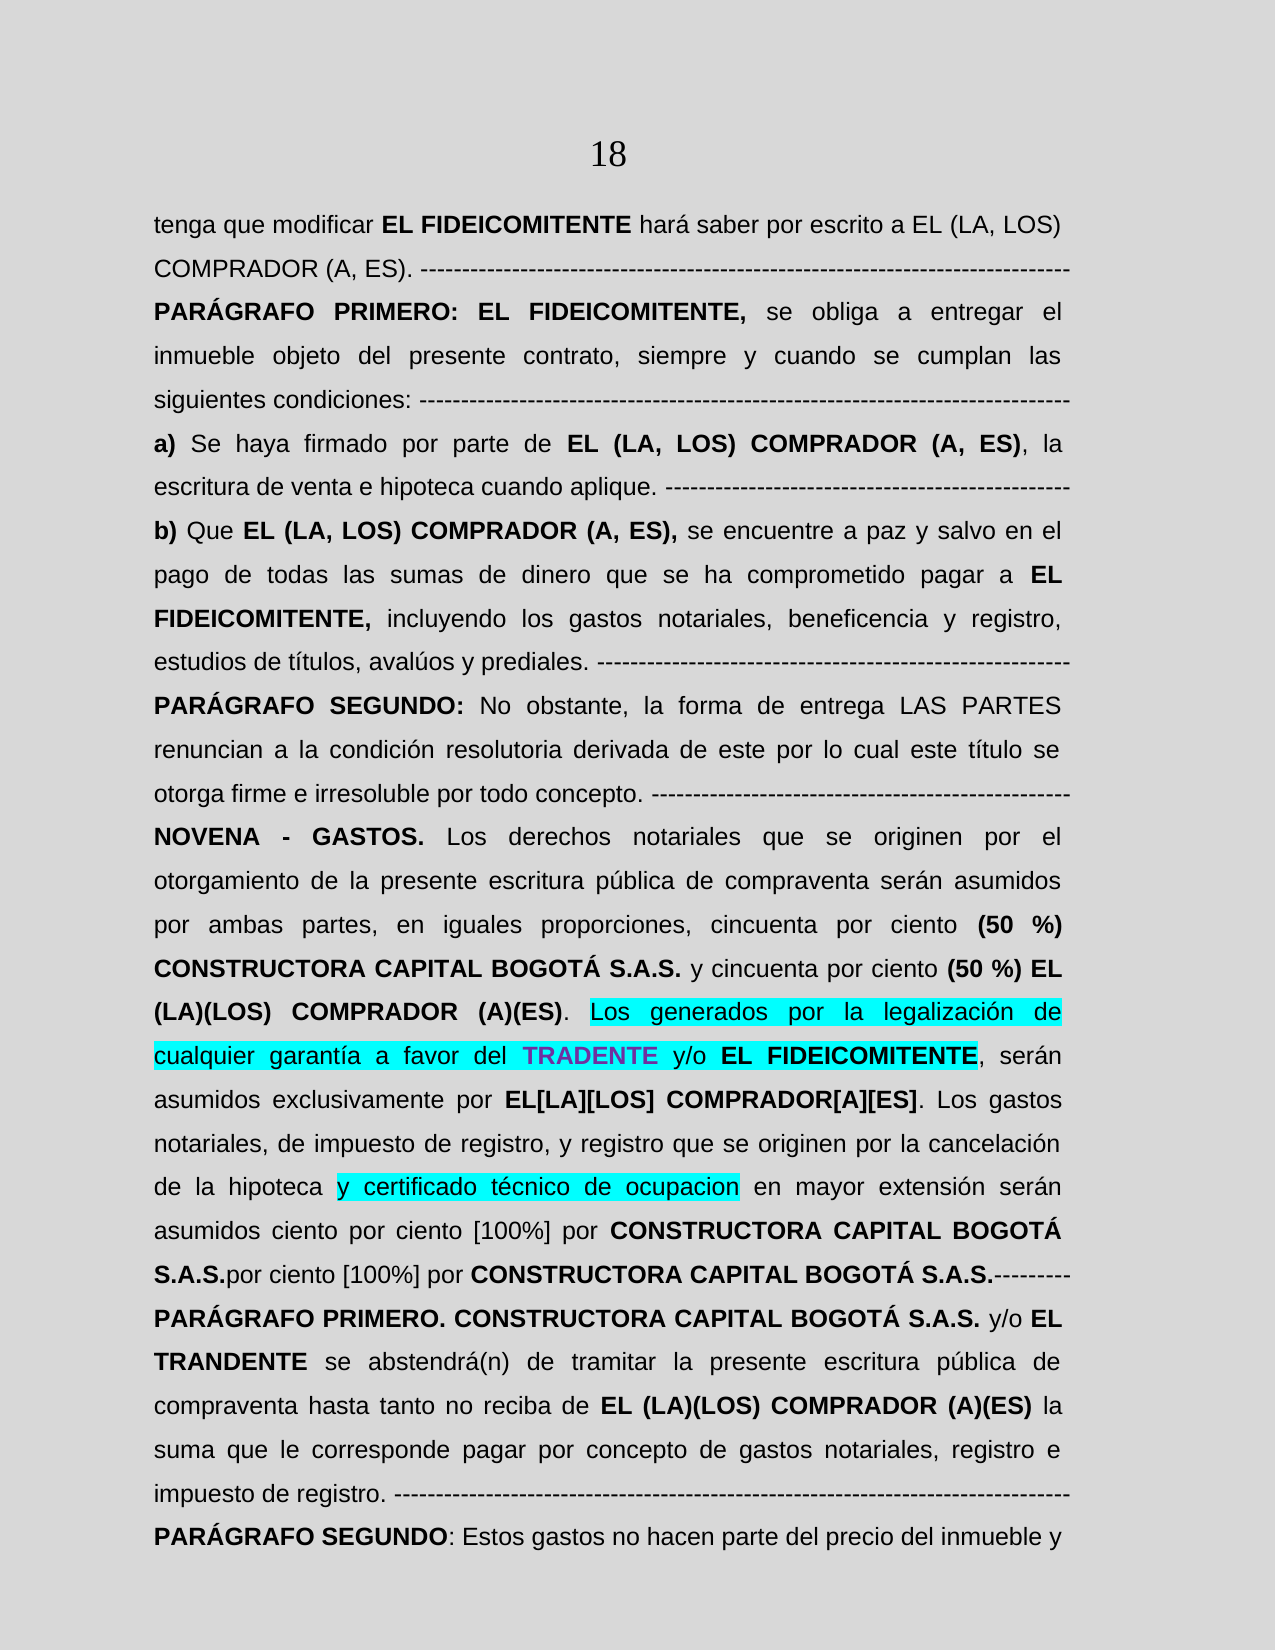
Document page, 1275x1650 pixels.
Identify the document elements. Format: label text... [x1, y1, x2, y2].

text a) Se haya firmado por parte de EL (LA, LOS) COMPRADOR (A, ES), la escritura de venta e hipoteca cuando aplique. [153, 414, 1062, 501]
text NOVENA - GASTOS. Los derechos notariales que se originen por el otorgamiento de la presente escritura pública de compraventa serán asumidos por ambas partes, en iguales proporciones, cincuenta por ciento (50 %) CONSTRUCTORA CAPITAL BOGOTÁ S.A.S. y cincuenta por ciento (50 %) EL (LA)(LOS) COMPRADOR (A)(ES). Los generados por la legalización de cualquier garantía a favor del TRADENTE y/o EL FIDEICOMITENTE, serán asumidos exclusivamente por EL[LA][LOS] COMPRADOR[A][ES]. Los gastos notariales, de impuesto de registro, y registro que se originen por la cancelación de la hipoteca y certificado técnico de ocupacion en mayor extensión serán asumidos ciento por ciento [100%] por CONSTRUCTORA CAPITAL BOGOTÁ S.A.S.por ciento [100%] por CONSTRUCTORA CAPITAL BOGOTÁ S.A.S. [153, 807, 1062, 1289]
text b) Que EL (LA, LOS) COMPRADOR (A, ES), se encuentre a paz y salvo en el pago de todas las sumas de dinero que se ha comprometido pagar a EL FIDEICOMITENTE, incluyendo los gastos notariales, beneficencia y registro, estudios de títulos, avalúos y prediales. [153, 501, 1062, 676]
text PARÁGRAFO SEGUNDO: Estos gastos no hacen parte del precio del inmueble y deberán ser pagados por las partes obligadas cuando se causen. [153, 1507, 1062, 1551]
text PARÁGRAFO PRIMERO: EL FIDEICOMITENTE, se obliga a entregar el inmueble objeto del presente contrato, siempre y cuando se cumplan las siguientes condiciones: [153, 282, 1062, 414]
text PARÁGRAFO SEGUNDO: No obstante, la forma de entrega LAS PARTES renuncian a la condición resolutoria derivada de este por lo cual este título se otorga firme e irresoluble por todo concepto. [153, 676, 1062, 807]
text PARÁGRAFO PRIMERO. CONSTRUCTORA CAPITAL BOGOTÁ S.A.S. y/o EL TRANDENTE se abstendrá(n) de tramitar la presente escritura pública de compraventa hasta tanto no reciba de EL (LA)(LOS) COMPRADOR (A)(ES) la suma que le corresponde pagar por concepto de gastos notariales, registro e impuesto de registro. [153, 1289, 1062, 1507]
